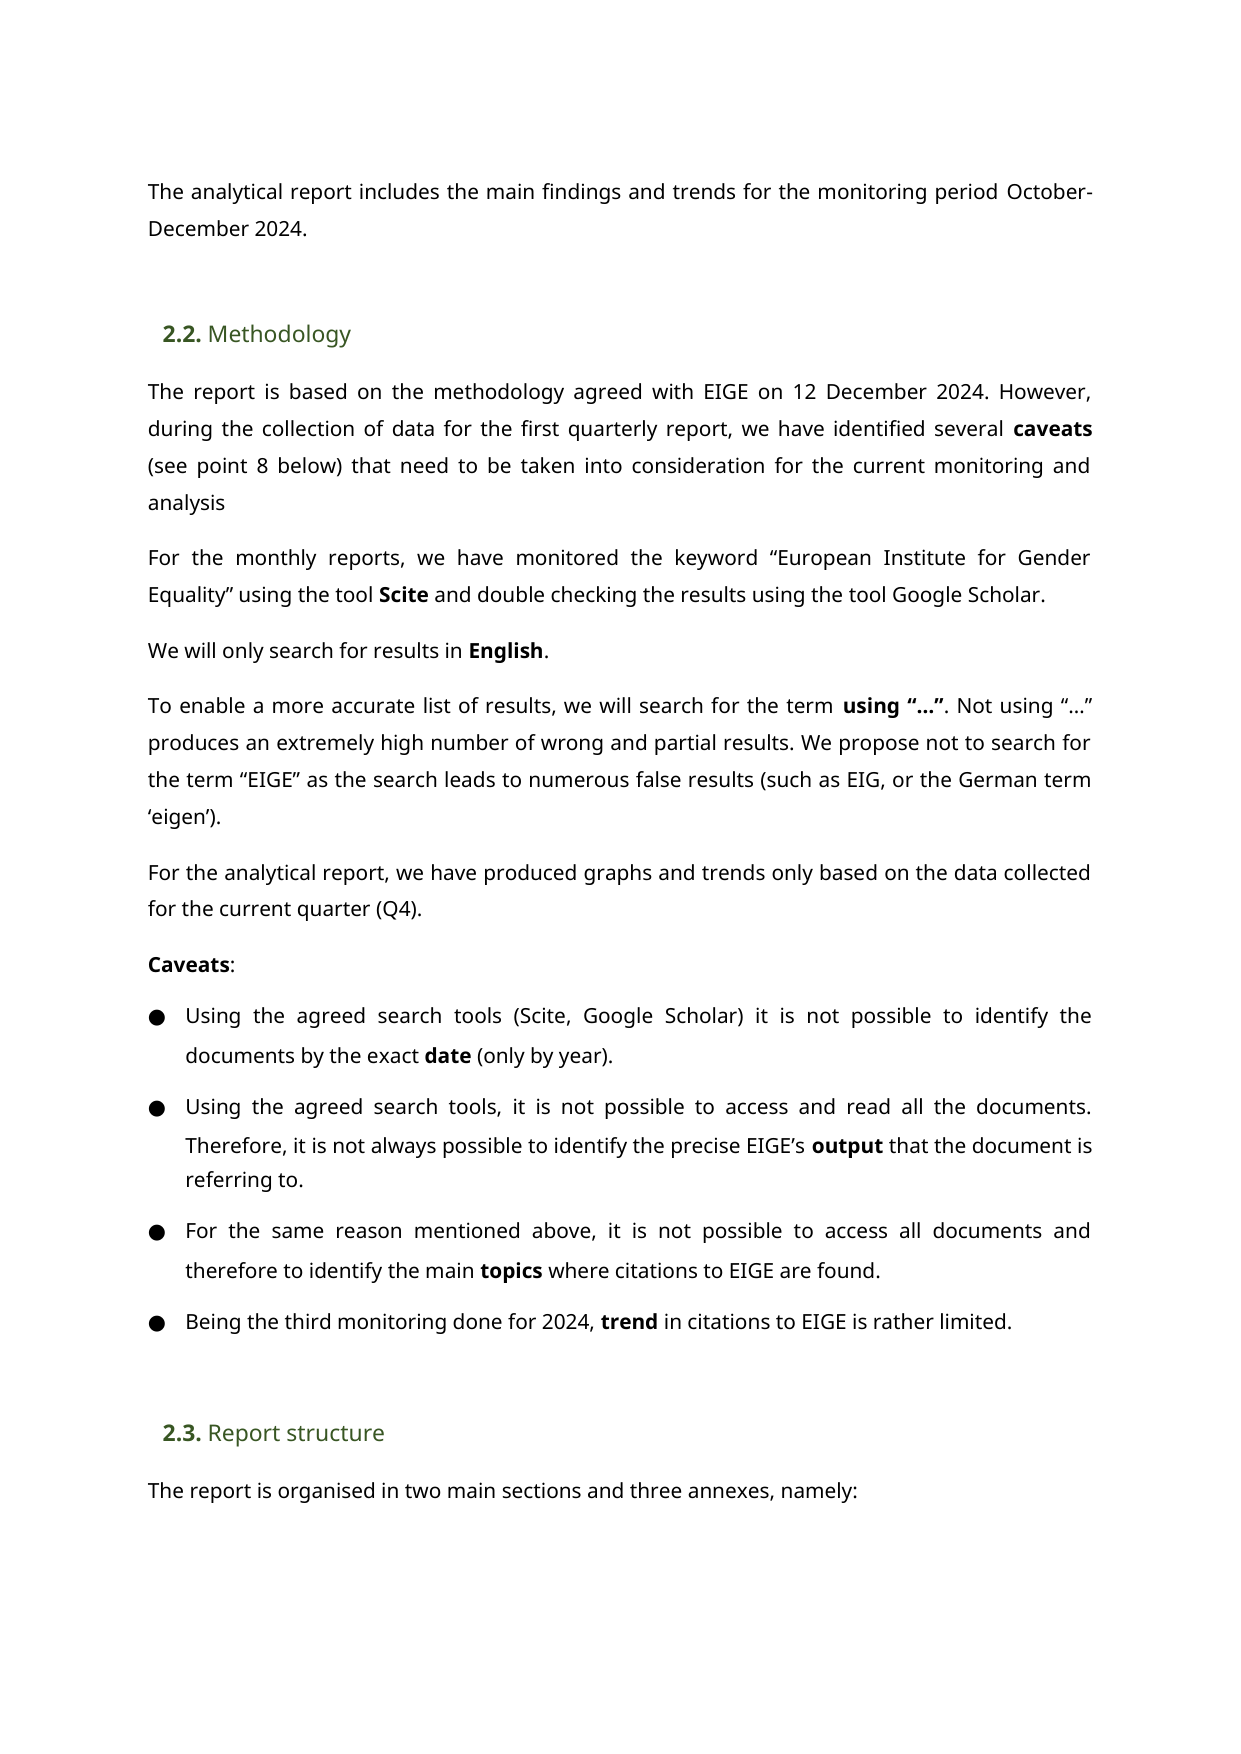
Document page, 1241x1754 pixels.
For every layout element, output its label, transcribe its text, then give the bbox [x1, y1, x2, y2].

text Caveats: [148, 950, 1093, 978]
text For the analytical report, we have produced graphs and trends only based on the data collected for the current quarter (Q4). [148, 858, 1093, 923]
text The report is based on the methodology agreed with EIGE on 12 December 2024. However, during the collection of data for the first quarterly report, we have identified several caveats (see point 8 below) that need to be taken into consideration for the current monitoring and analysis [148, 377, 1093, 516]
text The report is organised in two main sections and three annexes, namely: [148, 1476, 1093, 1504]
subtitle Methodology [162, 318, 1093, 349]
text We will only search for results in English. [148, 636, 1093, 664]
text The analytical report includes the main findings and trends for the monitoring period October-December 2024. [148, 177, 1093, 242]
text For the monthly reports, we have monitored the keyword “European Institute for Gender Equality” using the tool Scite and double checking the results using the tool Google Scholar. [148, 543, 1093, 608]
list For the same reason mentioned above, it is not possible to access all documents and therefore to identify the main topics where citations to EIGE are found. [148, 1208, 1093, 1285]
list Being the third monitoring done for 2024, trend in citations to EIGE is rather limited. [148, 1299, 1093, 1341]
text To enable a more accurate list of results, we will search for the term using “…”. Not using “…” produces an extremely high number of wrong and partial results. We propose not to search for the term “EIGE” as the search leads to numerous false results (such as EIG, or the German term ‘eigen’). [148, 691, 1093, 830]
subtitle Report structure [162, 1417, 1093, 1448]
list Using the agreed search tools, it is not possible to access and read all the documents. Therefore, it is not always possible to identify the precise EIGE’s output that the document is referring to. [148, 1083, 1093, 1194]
list Using the agreed search tools (Scite, Google Scholar) it is not possible to identify the documents by the exact date (only by year). [148, 992, 1093, 1069]
